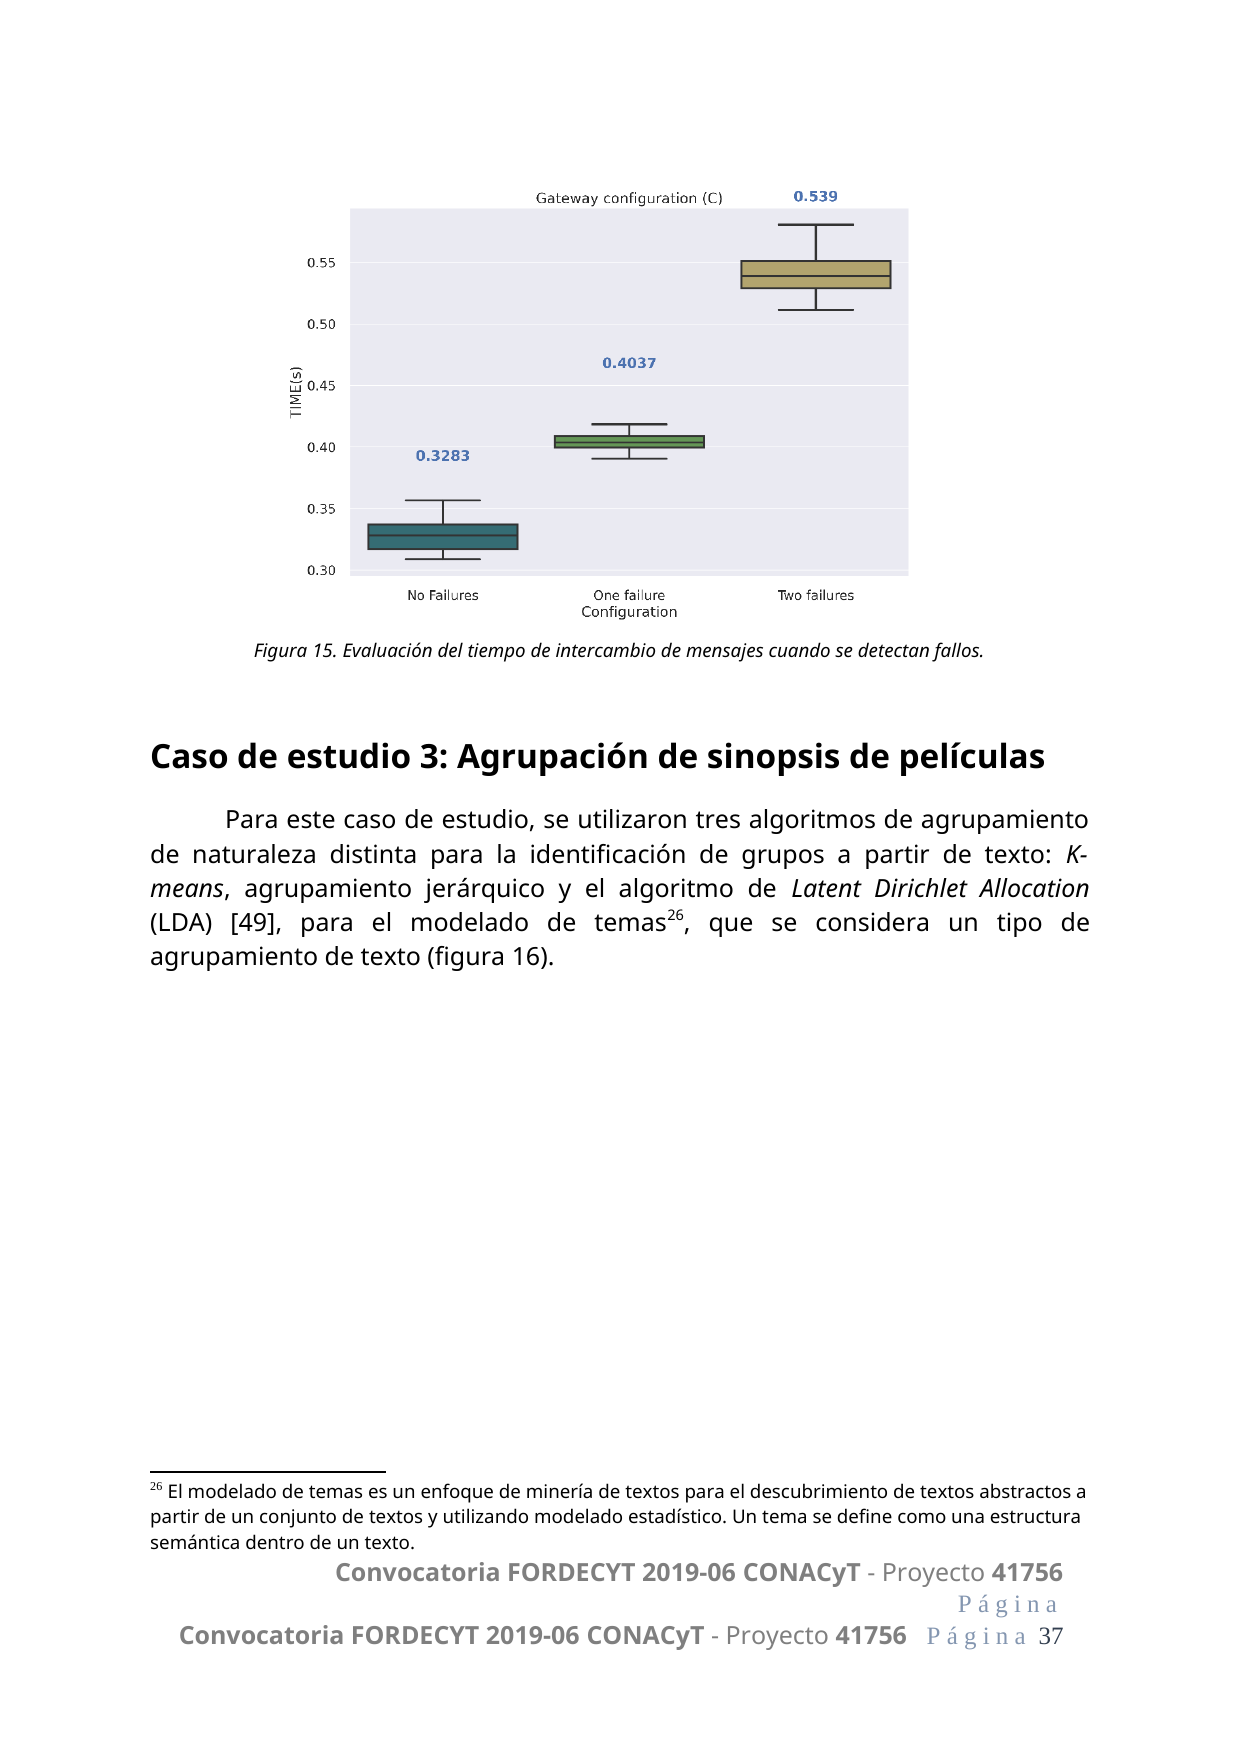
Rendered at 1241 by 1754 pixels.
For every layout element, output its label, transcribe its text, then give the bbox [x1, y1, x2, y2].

subtitle Caso de estudio 3: Agrupación de sinopsis de películas [150, 733, 1090, 778]
picture [259, 150, 981, 637]
text Para este caso de estudio, se utilizaron tres algoritmos de agrupamiento de naturaleza distinta para la identificación de grupos a partir de texto: K-means, agrupamiento jerárquico y el algoritmo de Latent Dirichlet Allocation (LDA), para el modelado de temas, que se considera un tipo de agrupamiento de texto (figura 16). [150, 802, 1090, 972]
text Figura 15. Evaluación del tiempo de intercambio de mensajes cuando se detectan fallos. [150, 637, 1090, 662]
